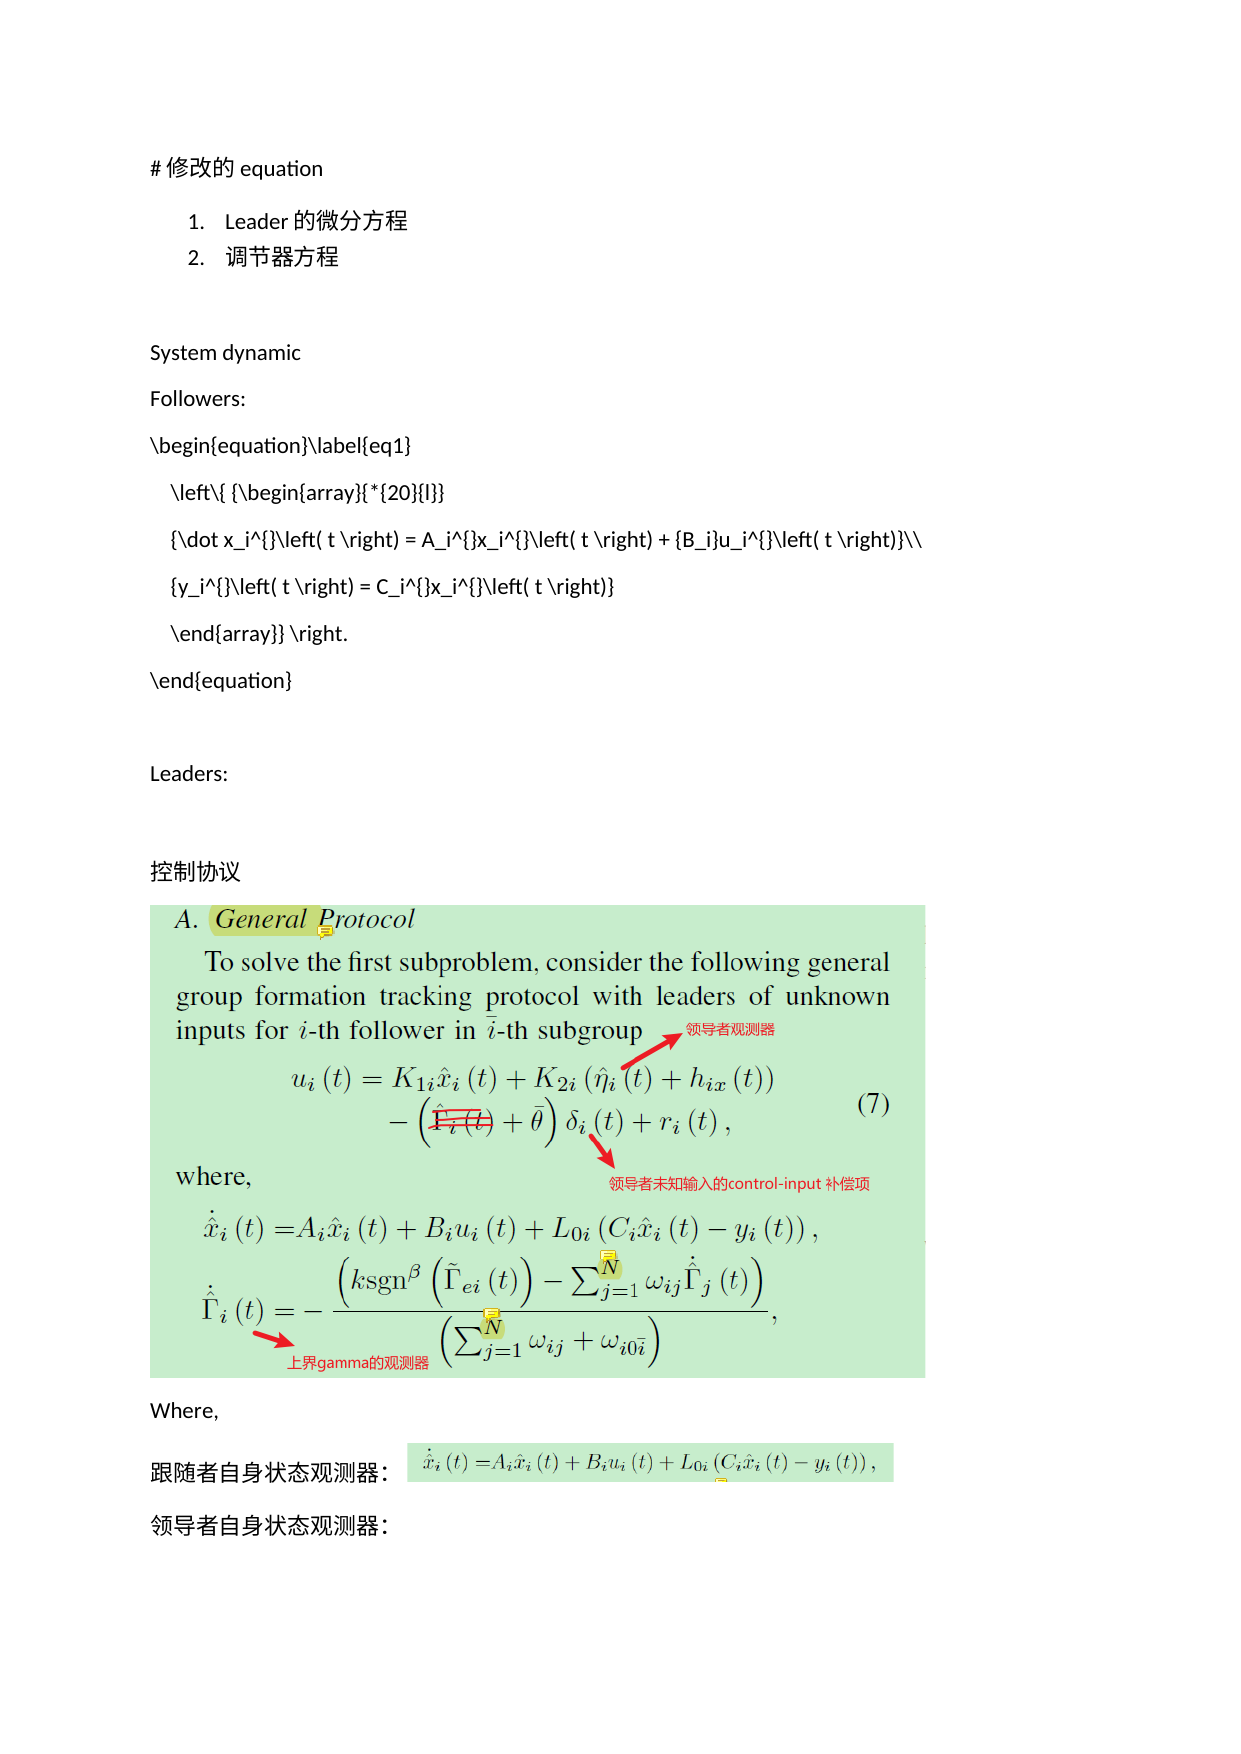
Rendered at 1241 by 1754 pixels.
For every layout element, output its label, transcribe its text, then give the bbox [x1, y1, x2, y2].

text Where, [150, 1397, 1090, 1424]
text \end{array}} \right. [150, 619, 1090, 647]
text \left\{ {\begin{array}{*{20}{l}} [150, 478, 1090, 506]
text {\dot x_i^{}\left( t \right) = A_i^{}x_i^{}\left( t \right) + {B_i}u_i^{}\left( t \right)}\\ [150, 525, 1090, 553]
text # 修改的equation [150, 150, 1090, 183]
picture [407, 1443, 894, 1482]
list 调节器方程 [187, 238, 1090, 272]
text Followers: [150, 384, 1090, 413]
text 领导者自身状态观测器： [150, 1508, 1090, 1541]
text \begin{equation}\label{eq1} [150, 431, 1090, 459]
text 控制协议 [150, 853, 1090, 887]
text System dynamic [150, 338, 1090, 366]
picture [150, 905, 926, 1378]
text {y_i^{}\left( t \right) = C_i^{}x_i^{}\left( t \right)} [150, 572, 1090, 600]
text \end{equation} [150, 666, 1090, 694]
list Leader的微分方程 [187, 202, 1090, 236]
text Leaders: [150, 759, 1090, 788]
